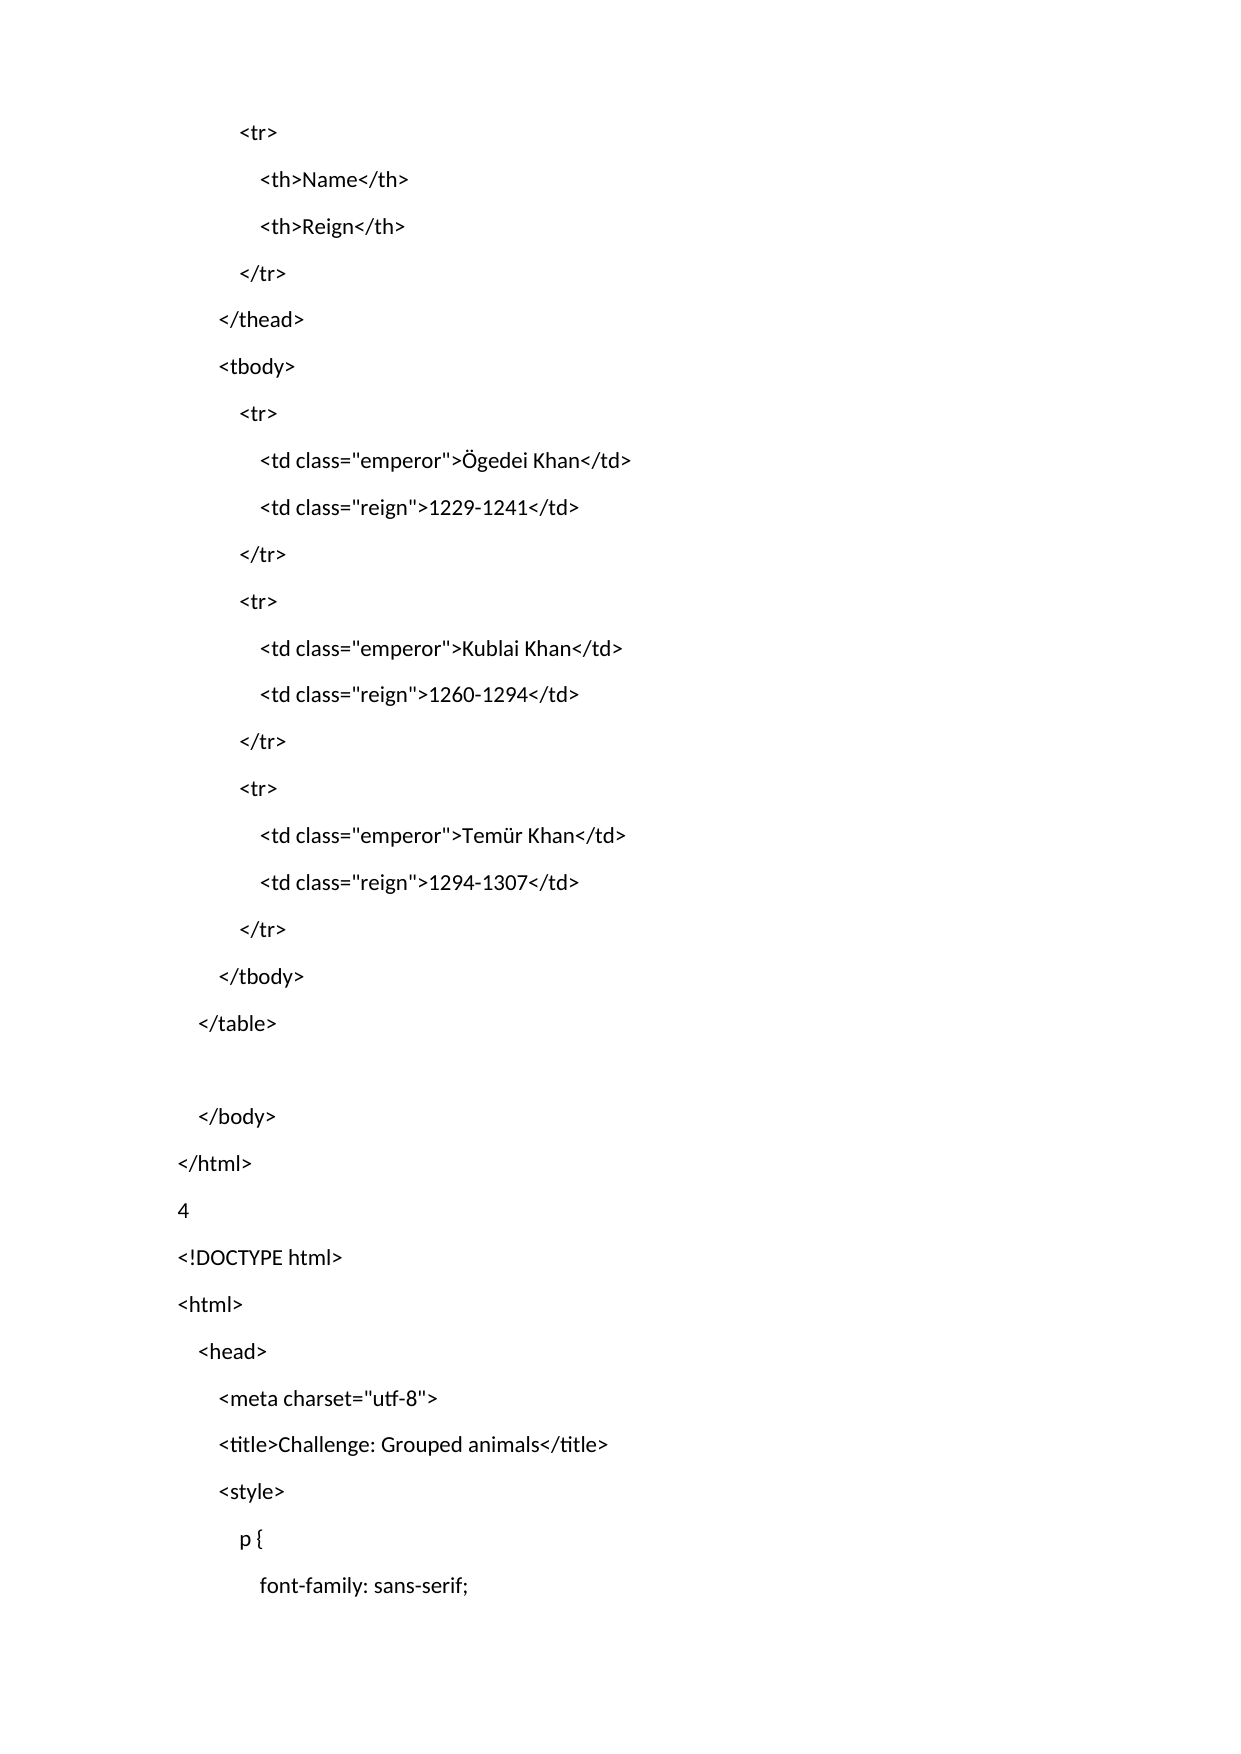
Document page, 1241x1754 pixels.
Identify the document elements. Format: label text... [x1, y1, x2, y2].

text font-family: sans-serif; [177, 1571, 1152, 1599]
text <head> [177, 1337, 1152, 1365]
text <td class="emperor">Ögedei Khan</td> [177, 446, 1152, 474]
text <th>Reign</th> [177, 212, 1152, 240]
text <tr> [177, 587, 1152, 615]
text </tr> [177, 727, 1152, 756]
text </tr> [177, 915, 1152, 943]
text <td class="reign">1229-1241</td> [177, 493, 1152, 521]
text <tbody> [177, 352, 1152, 381]
text <meta charset="utf-8"> [177, 1384, 1152, 1412]
text <td class="emperor">Kublai Khan</td> [177, 634, 1152, 662]
text </table> [177, 1009, 1152, 1037]
text </html> [177, 1149, 1152, 1177]
text </tr> [177, 540, 1152, 568]
text <th>Name</th> [177, 165, 1152, 193]
text <html> [177, 1290, 1152, 1318]
text </thead> [177, 306, 1152, 334]
text </tbody> [177, 962, 1152, 990]
text <!DOCTYPE html> [177, 1243, 1152, 1271]
text <title>Challenge: Grouped animals</title> [177, 1431, 1152, 1459]
text <tr> [177, 118, 1152, 146]
text <style> [177, 1477, 1152, 1506]
text <tr> [177, 774, 1152, 802]
text <td class="reign">1294-1307</td> [177, 868, 1152, 896]
text <td class="reign">1260-1294</td> [177, 681, 1152, 709]
text <tr> [177, 399, 1152, 427]
text p { [177, 1524, 1152, 1552]
text <td class="emperor">Temür Khan</td> [177, 821, 1152, 849]
text 4 [177, 1196, 1152, 1224]
text </tr> [177, 259, 1152, 287]
text </body> [177, 1102, 1152, 1131]
